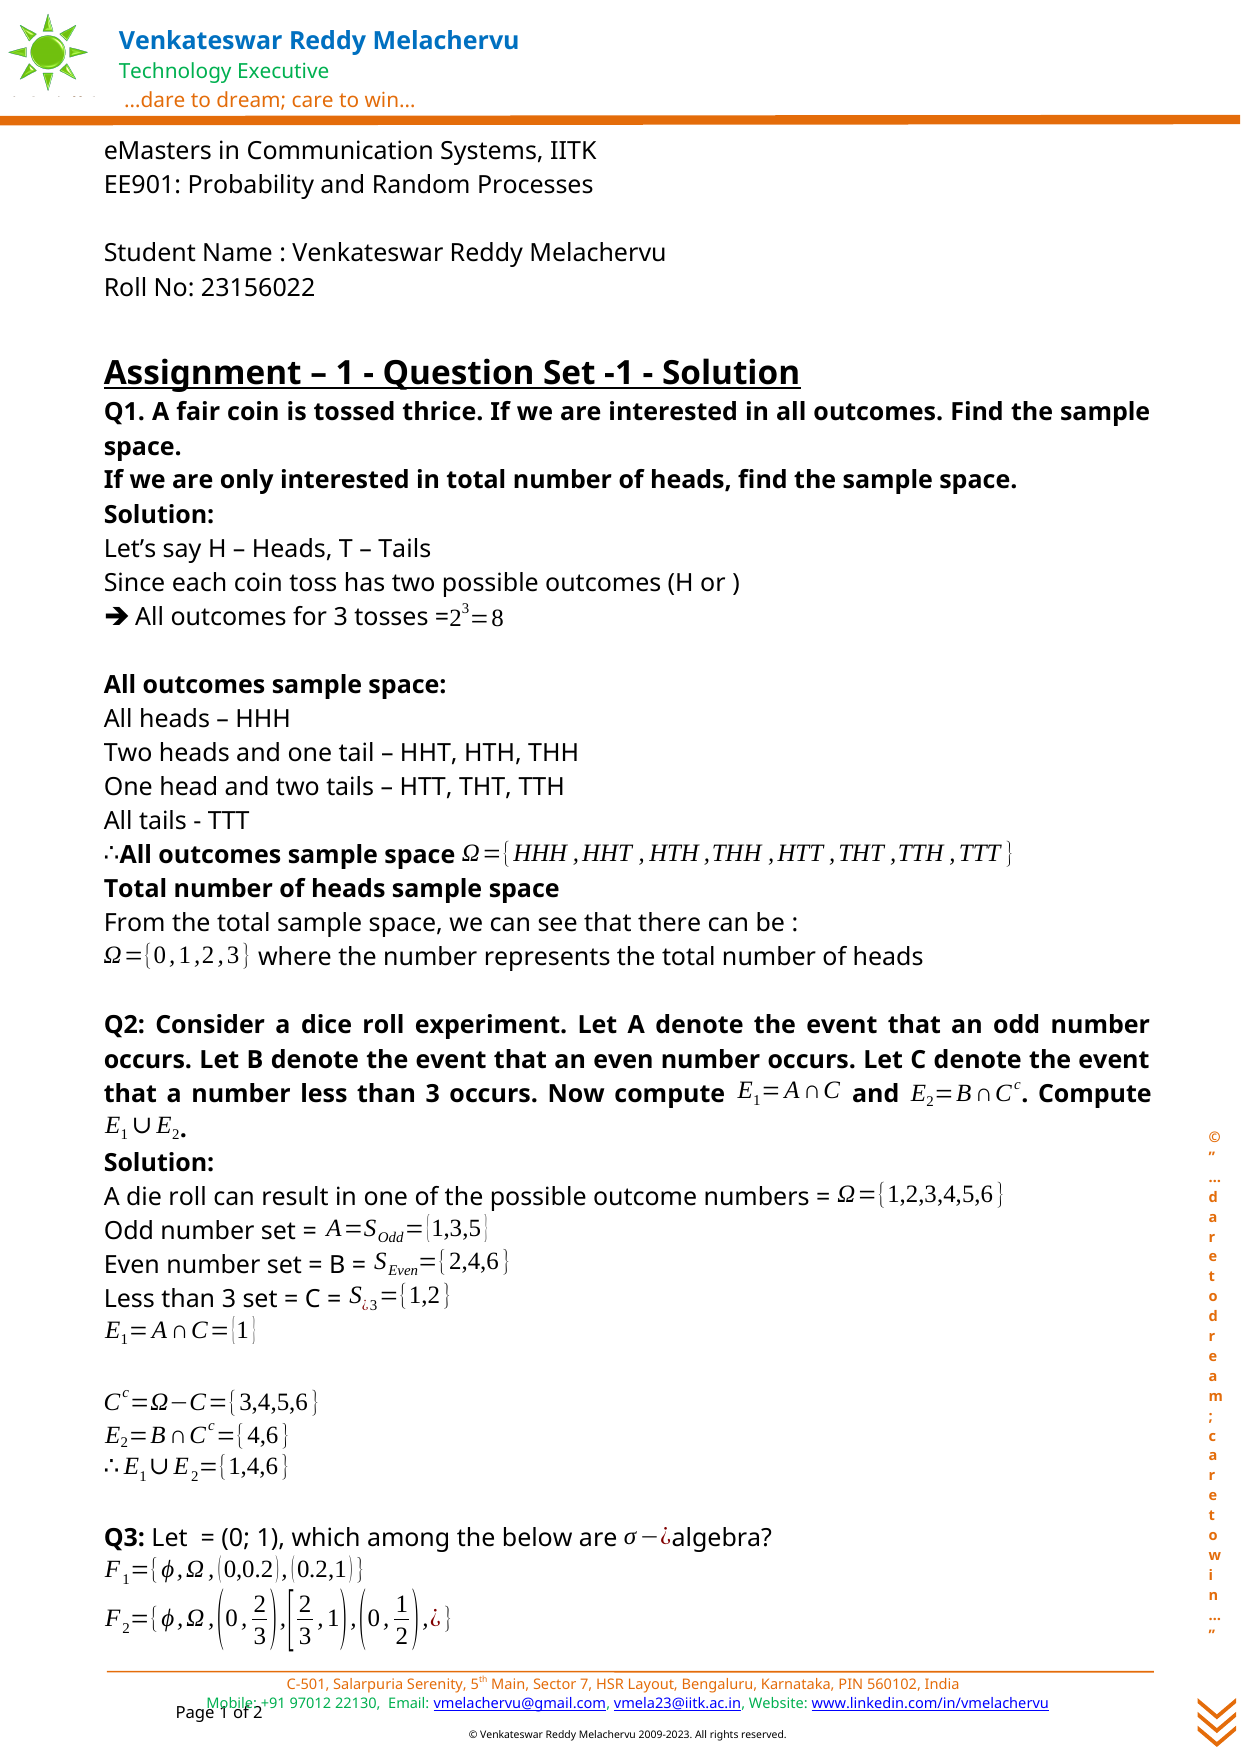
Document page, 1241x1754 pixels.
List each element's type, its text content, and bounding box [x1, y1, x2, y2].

text A die roll can result in one of the possible outcome numbers = [103, 1178, 1152, 1212]
text Even number set = B = [103, 1246, 1152, 1281]
text Solution: [103, 1144, 1152, 1178]
text Odd number set = [103, 1212, 1152, 1246]
text If we are only interested in total number of heads, find the sample space. [103, 462, 1152, 496]
text All tails - TTT [103, 803, 1152, 837]
text Total number of heads sample space [103, 871, 1152, 905]
text From the total sample space, we can see that there can be : [103, 905, 1152, 939]
text Roll No: 23156022 [103, 269, 1152, 303]
text eMasters in Communication Systems, IITK [103, 133, 1152, 167]
text All heads – HHH [103, 701, 1152, 735]
text Since each coin toss has two possible outcomes (H or ) [103, 564, 1152, 598]
text Q3: Let = (0; 1), which among the below are algebra? [103, 1520, 1152, 1554]
text All outcomes sample space: [103, 667, 1152, 701]
picture [4, 13, 95, 97]
text All outcomes sample space [103, 837, 1152, 871]
text Less than 3 set = C = [103, 1281, 1152, 1314]
text Q1. A fair coin is tossed thrice. If we are interested in all outcomes. Find the sample space. [103, 394, 1152, 462]
text EE901: Probability and Random Processes [103, 167, 1152, 201]
text Assignment – 1 - Question Set -1 - Solution [103, 349, 1152, 394]
text All outcomes for 3 tosses = [103, 598, 1152, 632]
text One head and two tails – HTT, THT, TTH [103, 769, 1152, 803]
text Q2: Consider a dice roll experiment. Let A denote the event that an odd number occurs. Let B denote the event that an even number occurs. Let C denote the event that a number less than 3 occurs. Now compute and . Compute. [103, 1007, 1152, 1144]
text Two heads and one tail – HHT, HTH, THH [103, 735, 1152, 769]
text Let’s say H – Heads, T – Tails [103, 530, 1152, 564]
text where the number represents the total number of heads [103, 939, 1152, 973]
text Student Name : Venkateswar Reddy Melachervu [103, 235, 1152, 269]
text Solution: [103, 496, 1152, 530]
